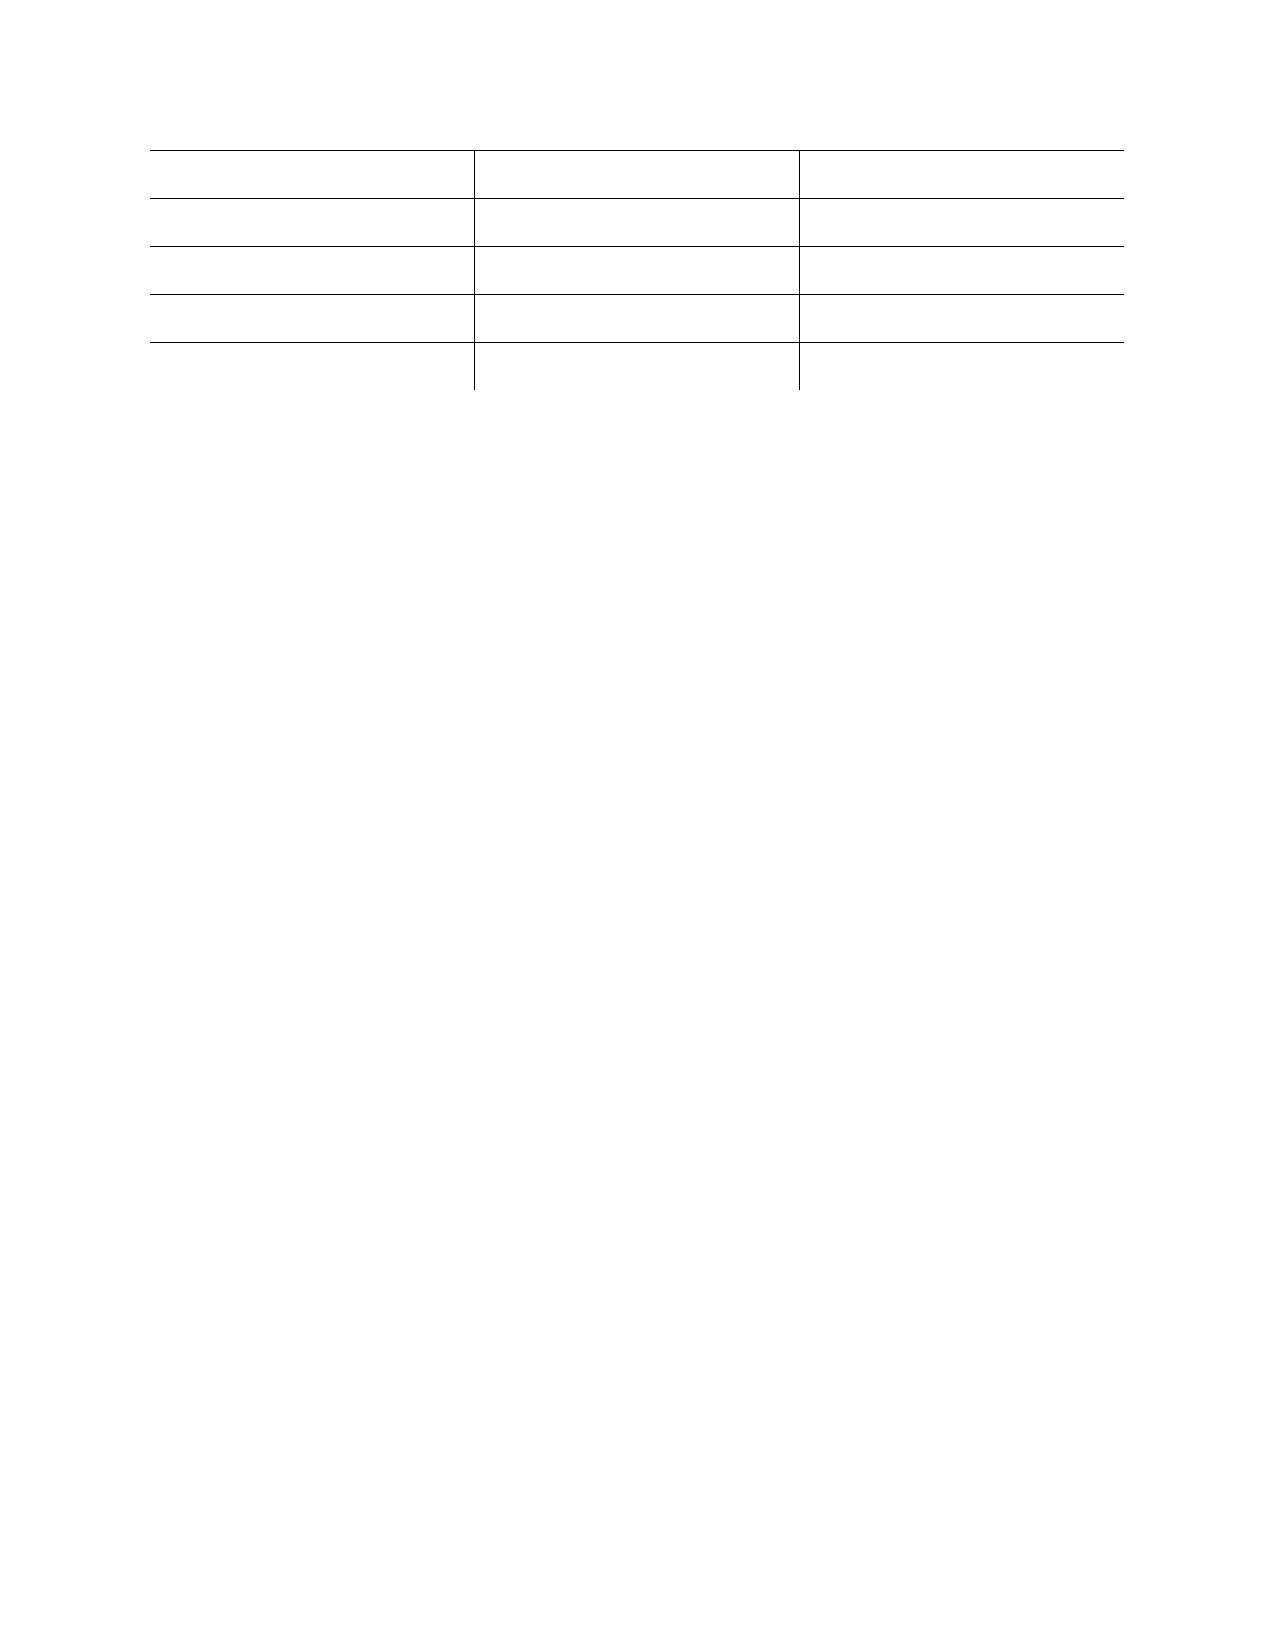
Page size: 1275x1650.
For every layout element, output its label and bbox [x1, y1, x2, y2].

table_cell [475, 295, 799, 342]
table_cell [150, 199, 474, 246]
table_cell [150, 343, 474, 389]
table_cell [475, 199, 799, 246]
table_cell [150, 295, 474, 342]
table_cell [475, 151, 799, 198]
table_cell [800, 343, 1124, 389]
table_cell [475, 343, 799, 389]
table_cell [475, 247, 799, 294]
table_cell [150, 247, 474, 294]
table_cell [150, 151, 474, 198]
table_cell [800, 295, 1124, 342]
table_cell [800, 247, 1124, 294]
table_cell [800, 199, 1124, 246]
table_cell [800, 151, 1124, 198]
